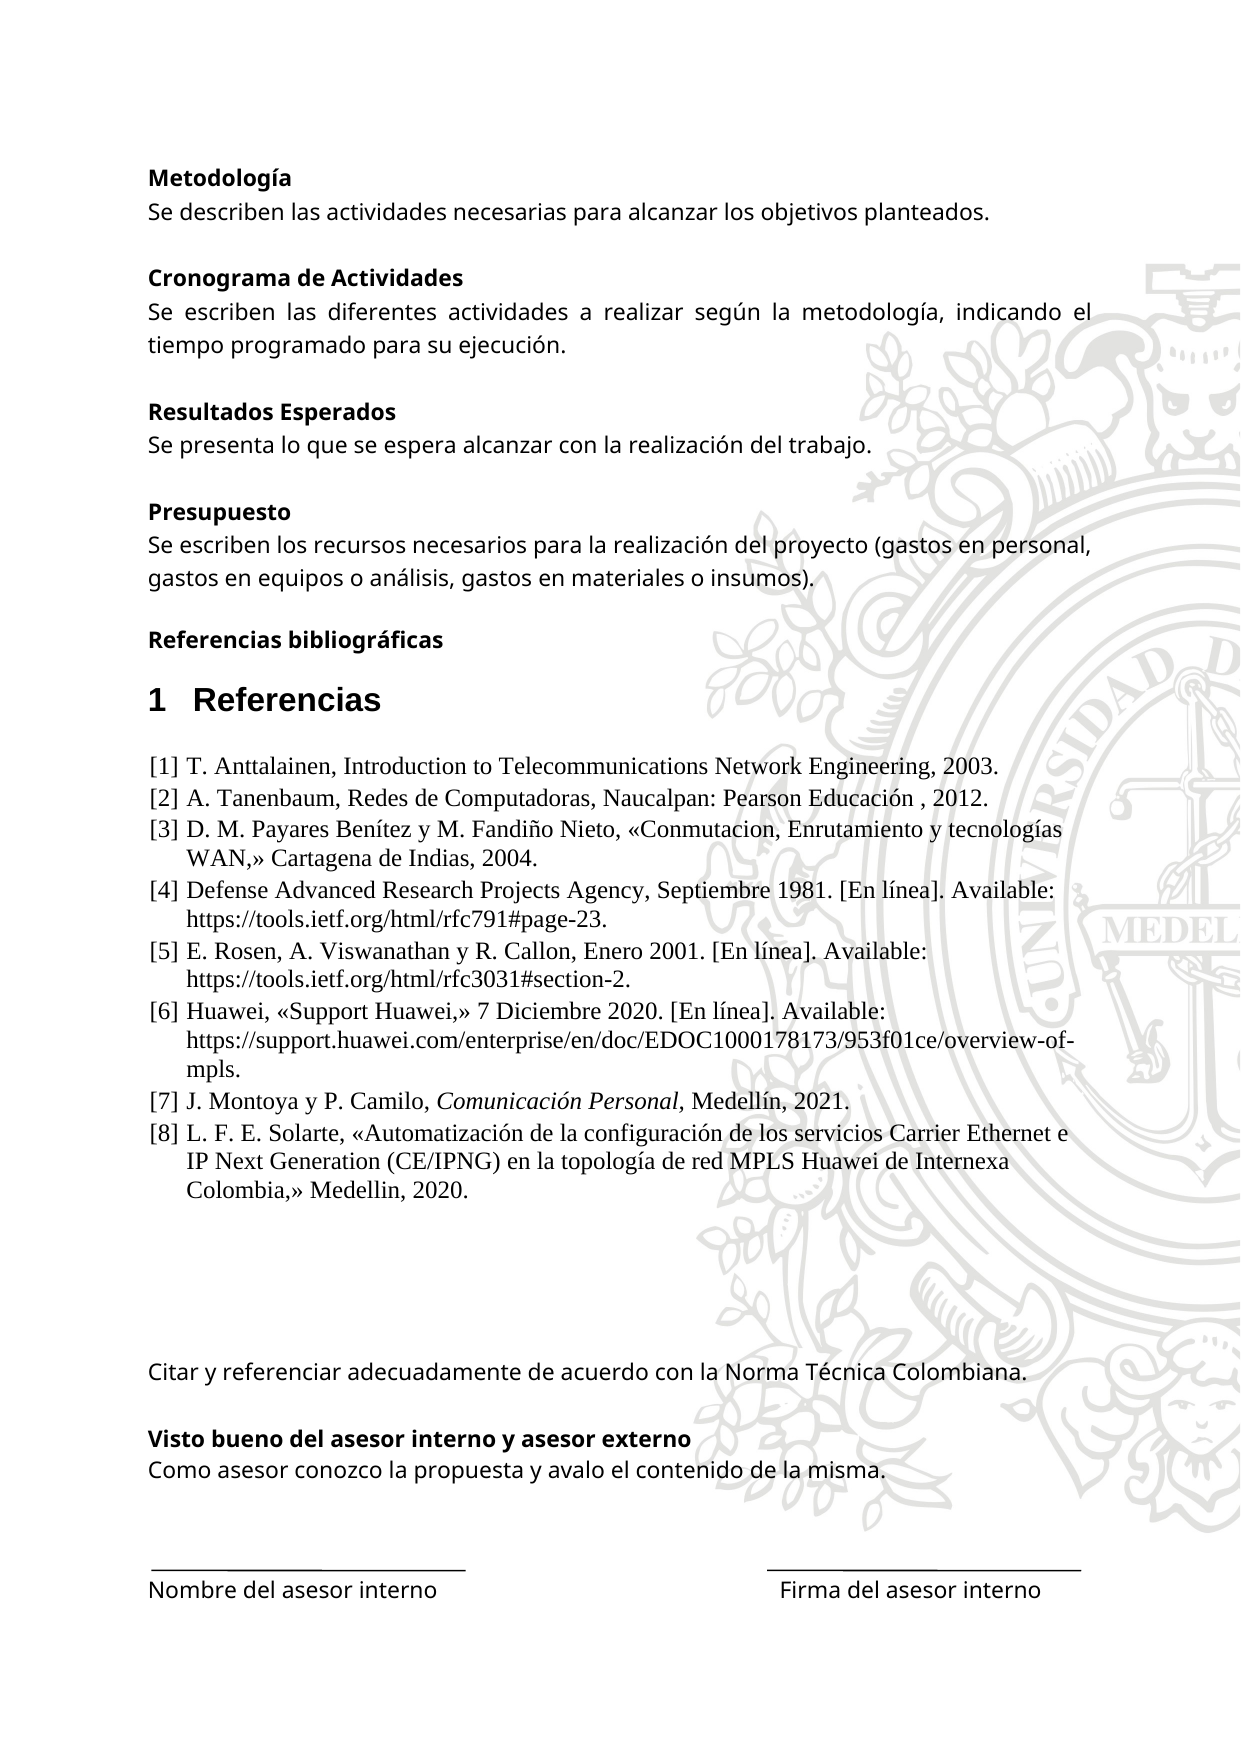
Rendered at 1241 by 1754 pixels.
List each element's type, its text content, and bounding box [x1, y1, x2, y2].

text Presupuesto [148, 493, 1092, 527]
picture [0, 192, 1241, 1574]
text Citar y referenciar adecuadamente de acuerdo con la Norma Técnica Colombiana. [148, 1354, 1092, 1387]
text Nombre del asesor interno Firma del asesor interno [148, 1575, 1092, 1604]
text Cronograma de Actividades [148, 260, 1092, 293]
text Visto bueno del asesor interno y asesor externo [148, 1421, 1092, 1454]
text Se escriben los recursos necesarios para la realización del proyecto (gastos en personal, gastos en equipos o análisis, gastos en materiales o insumos). [148, 527, 1092, 593]
text Se escriben las diferentes actividades a realizar según la metodología, indicando el tiempo programado para su ejecución. [148, 293, 1092, 360]
text Resultados Esperados [148, 393, 1092, 427]
text Se presenta lo que se espera alcanzar con la realización del trabajo. [148, 427, 1092, 460]
text Como asesor conozco la propuesta y avalo el contenido de la misma. [148, 1454, 1092, 1485]
text Metodología [148, 160, 1092, 193]
text Se describen las actividades necesarias para alcanzar los objetivos planteados. [148, 193, 1092, 227]
text Referencias bibliográficas [148, 622, 1092, 656]
